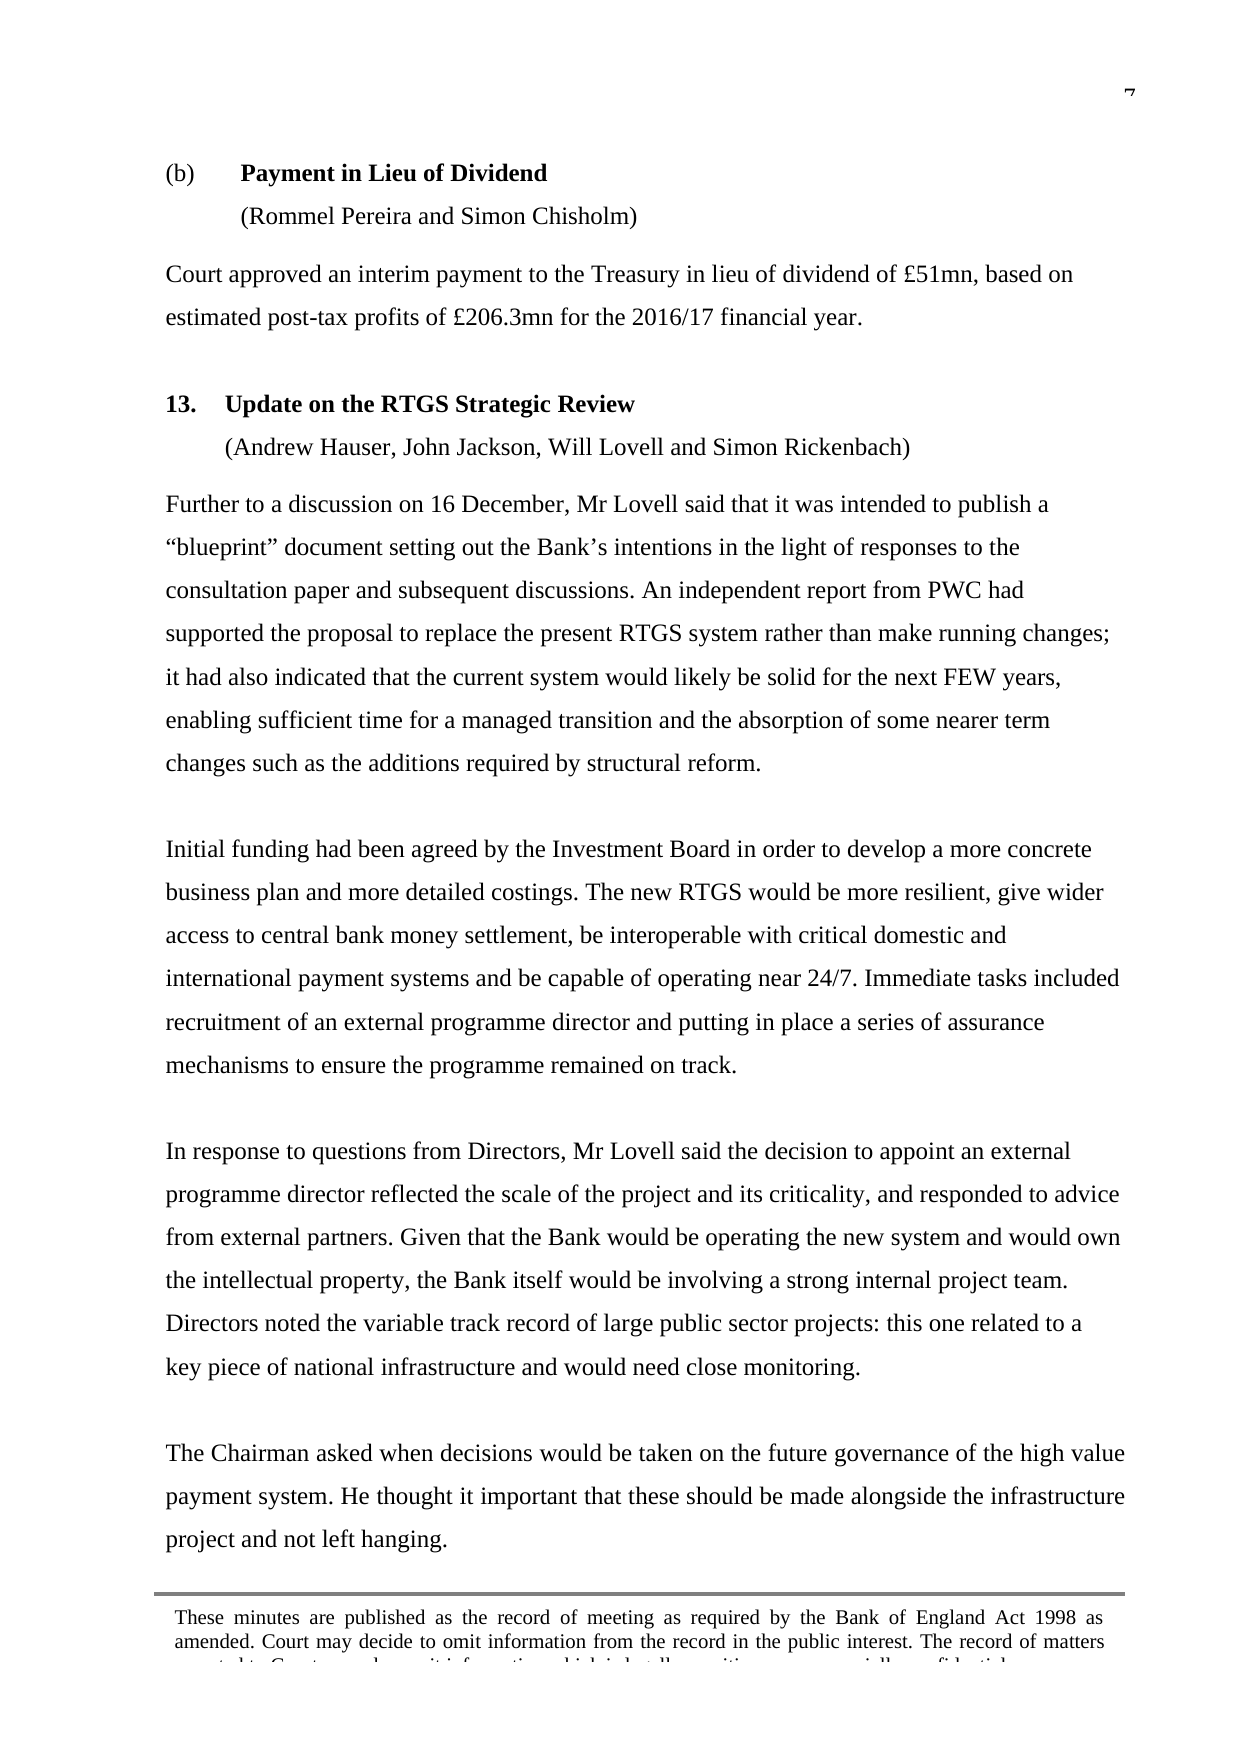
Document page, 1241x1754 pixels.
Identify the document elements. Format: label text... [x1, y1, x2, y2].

text The Chairman asked when decisions would be taken on the future governance of the high value payment system. He thought it important that these should be made alongside the infrastructure project and not left hanging. [165, 1438, 1126, 1553]
subtitle (b) Payment in Lieu of Dividend [165, 158, 1140, 187]
text (Andrew Hauser, John Jackson, Will Lovell and Simon Rickenbach) [224, 432, 1140, 460]
text (Rommel Pereira and Simon Chisholm) [240, 201, 1140, 230]
text Further to a discussion on 16 December, Mr Lovell said that it was intended to publish a “blueprint” document setting out the Bank’s intentions in the light of responses to the consultation paper and subsequent discussions. An independent report from PWC had supported the proposal to replace the present RTGS system rather than make running changes; it had also indicated that the current system would likely be solid for the next FEW years, enabling sufficient time for a managed transition and the absorption of some nearer term changes such as the additions required by structural reform. [165, 489, 1112, 777]
text Initial funding had been agreed by the Investment Board in order to develop a more concrete business plan and more detailed costings. The new RTGS would be more resilient, give wider access to central bank money settlement, be interoperable with critical domestic and international payment systems and be capable of operating near 24/7. Immediate tasks included recruitment of an external programme director and putting in place a series of assurance mechanisms to ensure the programme remained on track. [165, 834, 1126, 1078]
subtitle Update on the RTGS Strategic Review [165, 389, 1140, 417]
text In response to questions from Directors, Mr Lovell said the decision to appoint an external programme director reflected the scale of the project and its criticality, and responded to advice from external partners. Given that the Bank would be operating the new system and would own the intellectual property, the Bank itself would be involving a strong internal project team. [165, 1136, 1140, 1294]
text Court approved an interim payment to the Treasury in lieu of dividend of £51mn, based on estimated post-tax profits of £206.3mn for the 2016/17 financial year. [165, 259, 1075, 331]
text Directors noted the variable track record of large public sector projects: this one related to a key piece of national infrastructure and would need close monitoring. [165, 1308, 1109, 1380]
